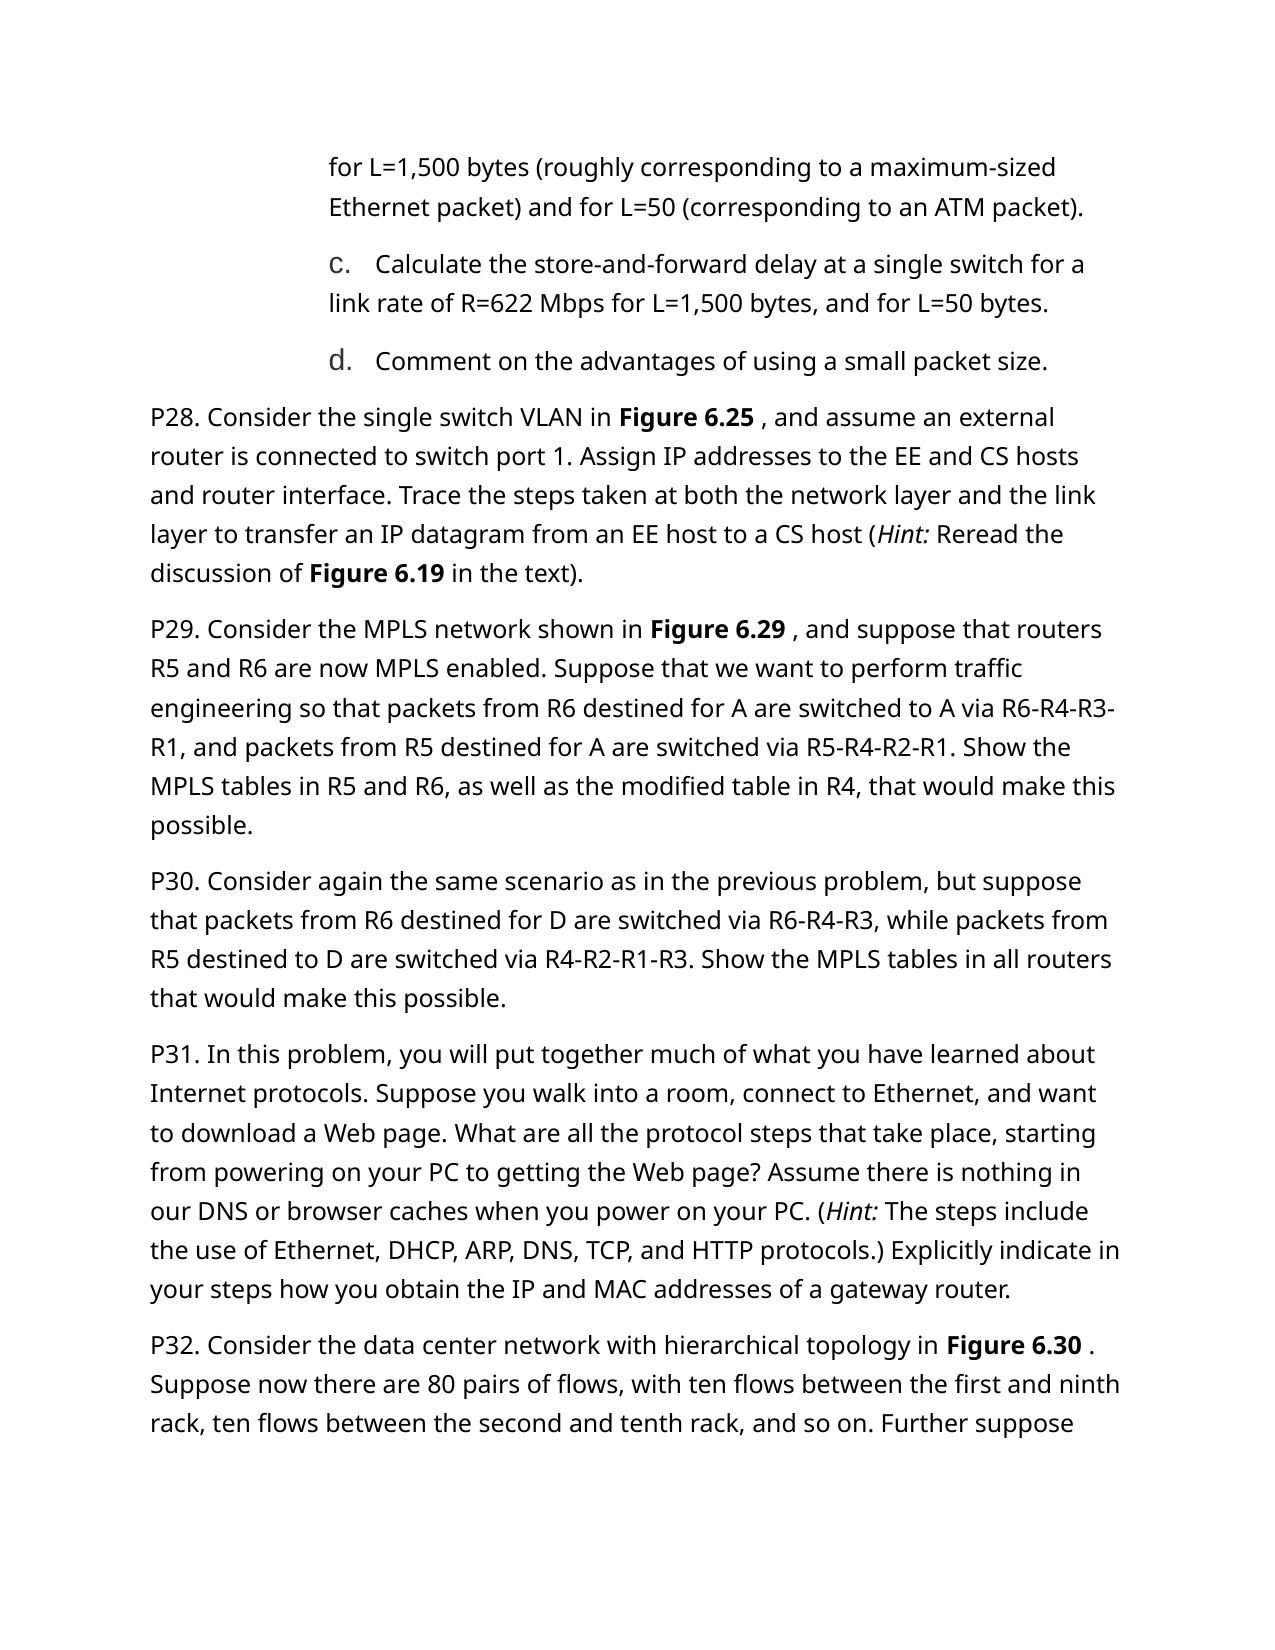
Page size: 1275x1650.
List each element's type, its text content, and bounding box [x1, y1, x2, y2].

text P28. Consider the single switch VLAN in Figure 6.25 , and assume an external router is connected to switch port 1. Assign IP addresses to the EE and CS hosts and router interface. Trace the steps taken at both the network layer and the link layer to transfer an IP datagram from an EE host to a CS host (Hint: Reread the discussion of Figure 6.19 in the text). [150, 399, 1125, 590]
list Calculate the store-and-forward delay at a single switch for a link rate of R=622 Mbps for L=1,500 bytes, and for L=50 bytes. [328, 245, 1125, 320]
list Comment on the advantages of using a small packet size. [328, 342, 1125, 377]
text P31. In this problem, you will put together much of what you have learned about Internet protocols. Suppose you walk into a room, connect to Ethernet, and want to download a Web page. What are all the protocol steps that take place, starting from powering on your PC to getting the Web page? Assume there is nothing in our DNS or browser caches when you power on your PC. (Hint: The steps include the use of Ethernet, DHCP, ARP, DNS, TCP, and HTTP protocols.) Explicitly indicate in your steps how you obtain the IP and MAC addresses of a gateway router. [150, 1037, 1125, 1306]
text P29. Consider the MPLS network shown in Figure 6.29 , and suppose that routers R5 and R6 are now MPLS enabled. Suppose that we want to perform traffic engineering so that packets from R6 destined for A are switched to A via R6-R4-R3-R1, and packets from R5 destined for A are switched via R5-R4-R2-R1. Show the MPLS tables in R5 and R6, as well as the modified table in R4, that would make this possible. [150, 612, 1125, 842]
text P30. Consider again the same scenario as in the previous problem, but suppose that packets from R6 destined for D are switched via R6-R4-R3, while packets from R5 destined to D are switched via R4-R2-R1-R3. Show the MPLS tables in all routers that would make this possible. [150, 863, 1125, 1015]
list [328, 150, 1125, 223]
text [150, 1328, 1125, 1440]
